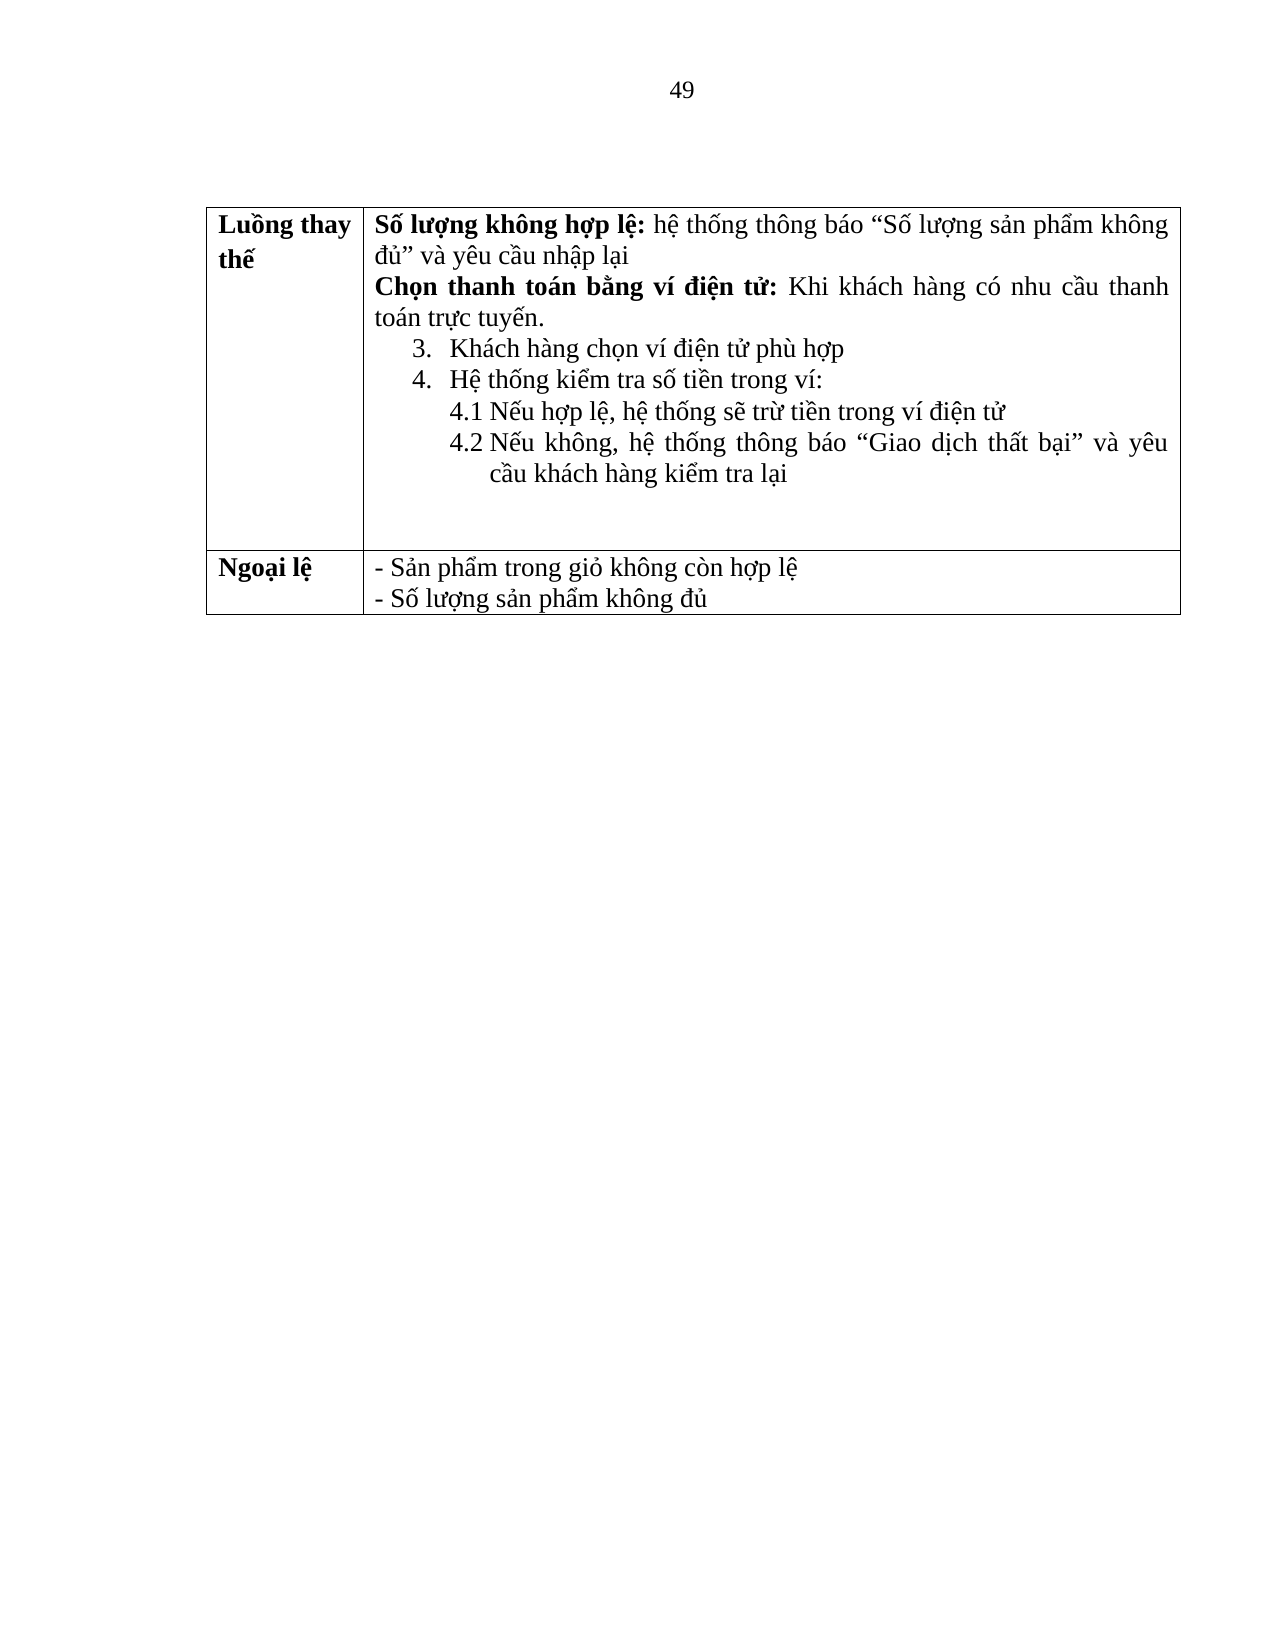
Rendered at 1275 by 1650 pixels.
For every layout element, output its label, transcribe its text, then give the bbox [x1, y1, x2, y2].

table_cell Ngoại lệ [207, 551, 363, 614]
table_cell Luồng thay thế [207, 208, 363, 550]
table_cell Số lượng không hợp lệ: hệ thống thông báo “Số lượng sản phẩm không đủ” và yêu cầu nhập lại Chọn thanh toán bằng ví điện tử: Khi khách hàng có nhu cầu thanh toán trực tuyến. Khách hàng chọn ví điện tử phù hợp Hệ thống kiểm tra số tiền trong ví: Nếu hợp lệ, hệ thống sẽ trừ tiền trong ví điện tử Nếu không, hệ thống thông báo “Giao dịch thất bại” và yêu cầu khách hàng kiểm tra lại [364, 208, 1180, 550]
table_cell - Sản phẩm trong giỏ không còn hợp lệ - Số lượng sản phẩm không đủ [364, 551, 1180, 614]
